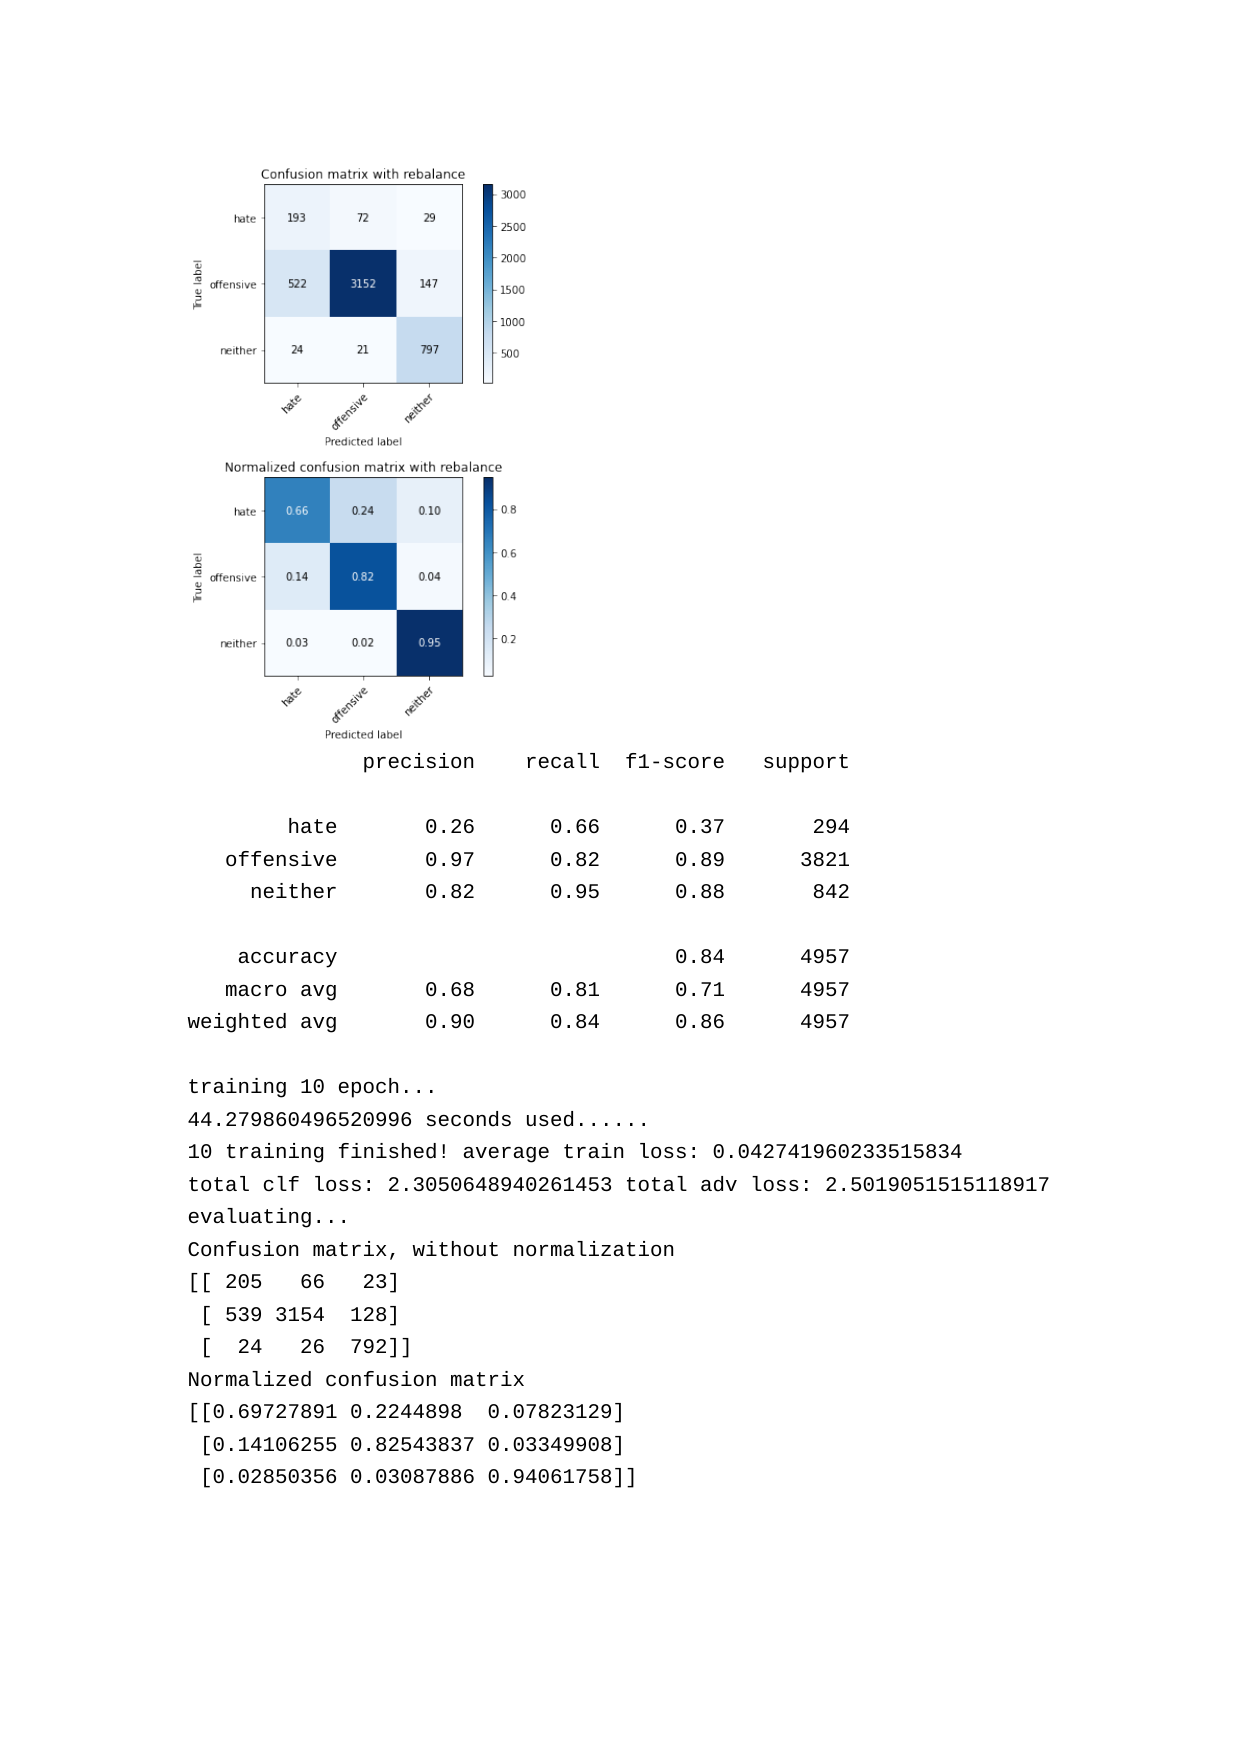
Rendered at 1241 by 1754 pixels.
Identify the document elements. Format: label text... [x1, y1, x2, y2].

text macro avg 0.68 0.81 0.71 4957 [187, 974, 1053, 1007]
text [[ 205 66 23] [187, 1267, 1053, 1299]
text 44.279860496520996 seconds used...... [187, 1104, 1053, 1137]
text evaluating... [187, 1202, 1053, 1234]
text [ 24 26 792]] [187, 1332, 1053, 1364]
picture [187, 162, 533, 747]
text precision recall f1-score support [187, 747, 1053, 779]
text accuracy 0.84 4957 [187, 942, 1053, 974]
text [ 539 3154 128] [187, 1299, 1053, 1332]
text Normalized confusion matrix [187, 1364, 1053, 1397]
text total clf loss: 2.3050648940261453 total adv loss: 2.5019051515118917 [187, 1169, 1053, 1202]
text 10 training finished! average train loss: 0.042741960233515834 [187, 1137, 1053, 1169]
text neither 0.82 0.95 0.88 842 [187, 877, 1053, 909]
text hate 0.26 0.66 0.37 294 [187, 812, 1053, 844]
text Confusion matrix, without normalization [187, 1234, 1053, 1267]
text [0.14106255 0.82543837 0.03349908] [187, 1429, 1053, 1462]
text training 10 epoch... [187, 1072, 1053, 1104]
text offensive 0.97 0.82 0.89 3821 [187, 844, 1053, 877]
text [[0.69727891 0.2244898 0.07823129] [187, 1397, 1053, 1429]
text [0.02850356 0.03087886 0.94061758]] [187, 1462, 1053, 1494]
text weighted avg 0.90 0.84 0.86 4957 [187, 1007, 1053, 1039]
